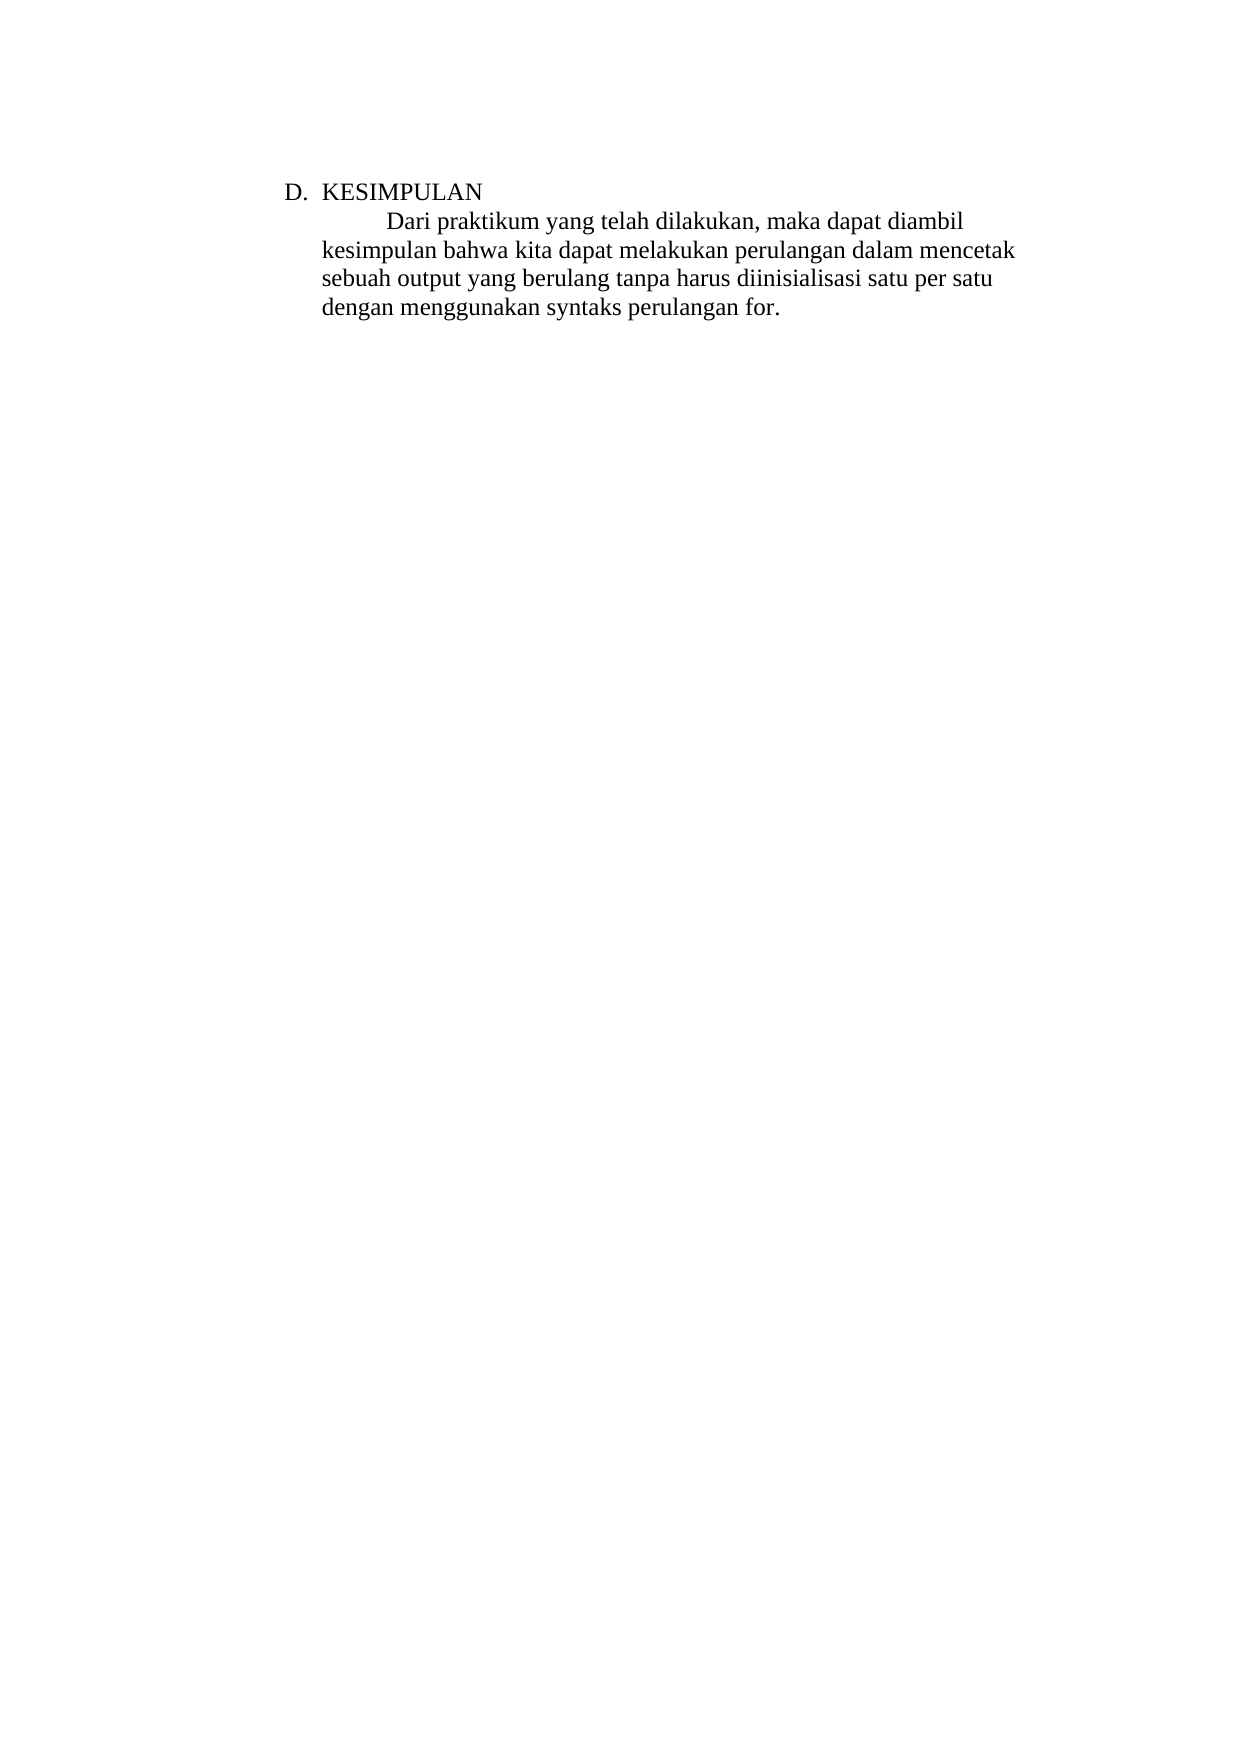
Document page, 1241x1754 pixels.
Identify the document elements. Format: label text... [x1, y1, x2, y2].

list KESIMPULAN [284, 177, 1063, 206]
list Dari praktikum yang telah dilakukan, maka dapat diambil kesimpulan bahwa kita dapat melakukan perulangan dalam mencetak sebuah output yang berulang tanpa harus diinisialisasi satu per satu dengan menggunakan syntaks perulangan for. [322, 206, 1063, 321]
